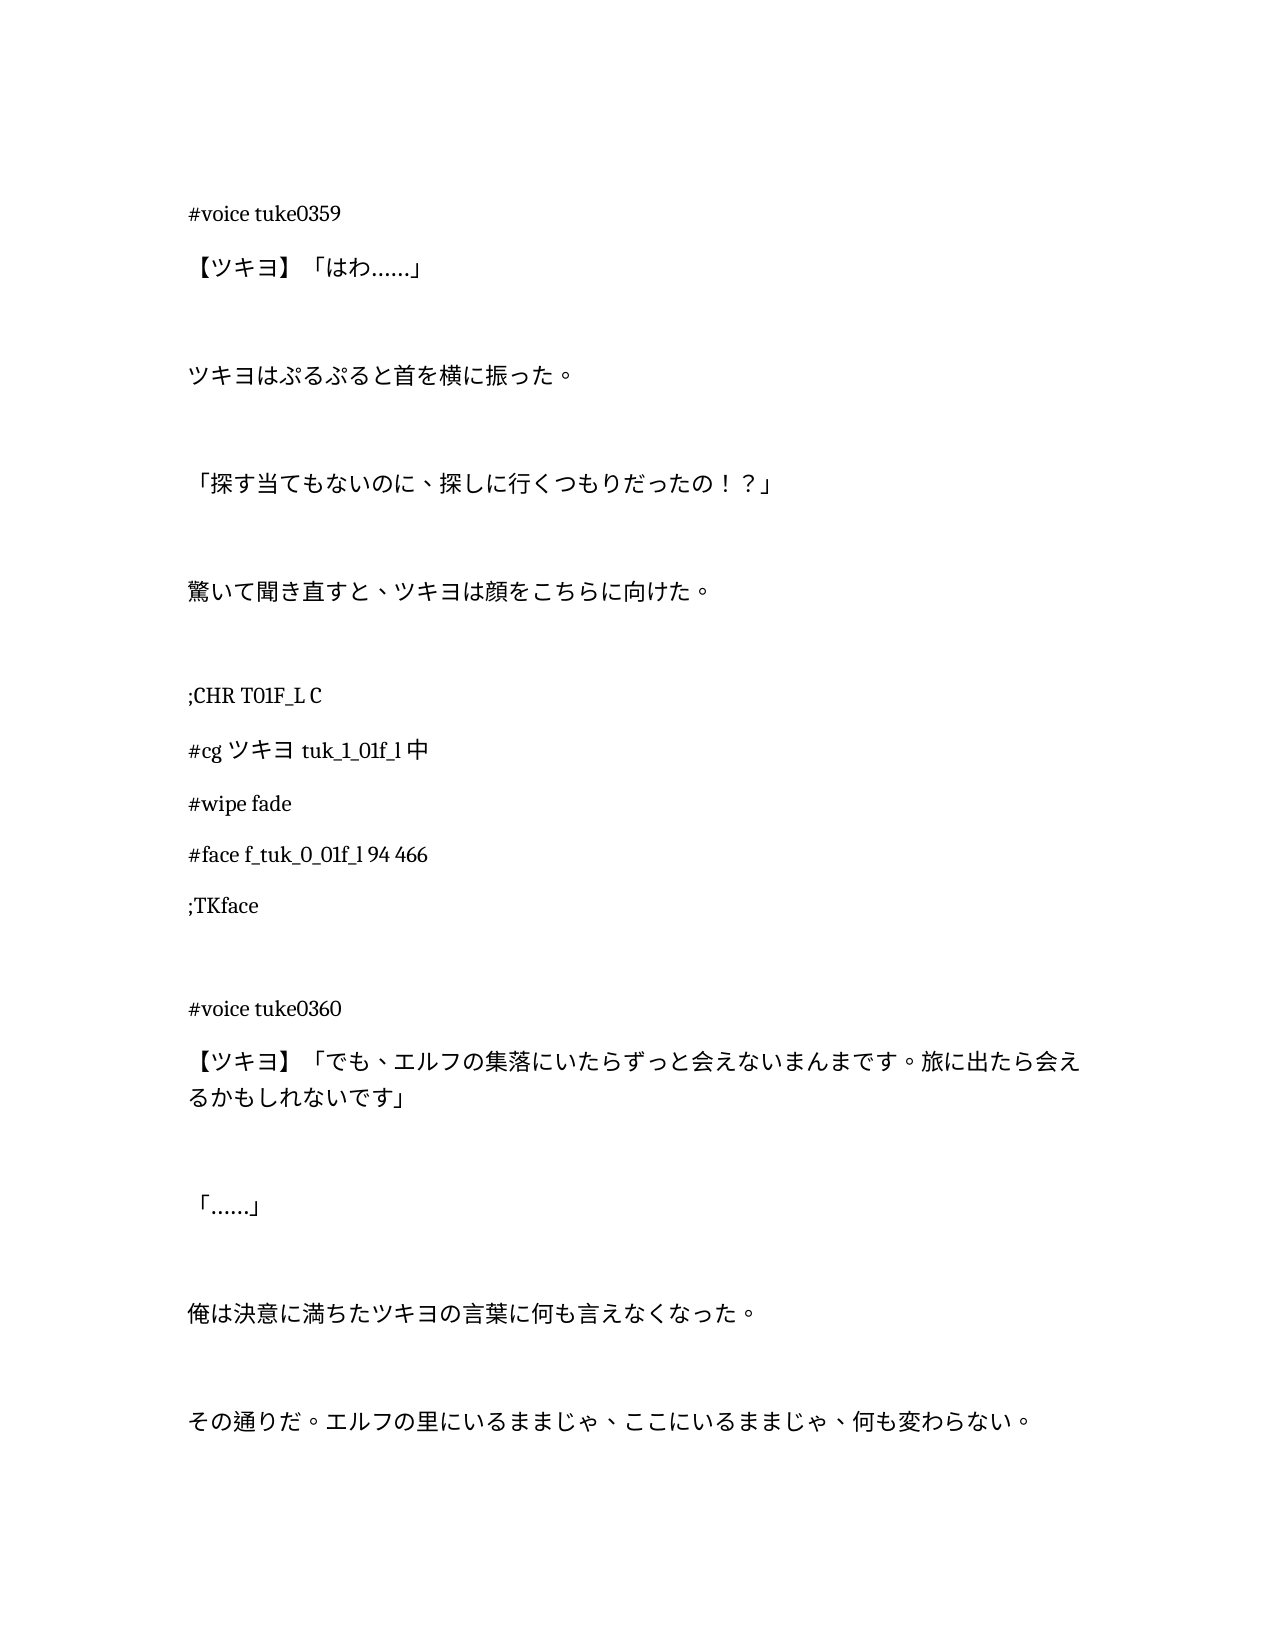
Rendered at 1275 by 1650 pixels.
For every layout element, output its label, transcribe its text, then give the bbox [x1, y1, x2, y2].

text 驚いて聞き直すと、ツキヨは顔をこちらに向けた。 [187, 576, 1087, 607]
text 「……」 [187, 1190, 1087, 1221]
text 「探す当てもないのに、探しに行くつもりだったの！？」 [187, 468, 1087, 499]
text ;TKface [187, 893, 1087, 919]
text ツキヨはぷるぷると首を横に振った。 [187, 360, 1087, 391]
text #face f_tuk_0_01f_l 94 466 [187, 842, 1087, 868]
text 【ツキヨ】「でも、エルフの集落にいたらずっと会えないまんまです。旅に出たら会えるかもしれないです」 [187, 1046, 1087, 1113]
text 俺は決意に満ちたツキヨの言葉に何も言えなくなった。 [187, 1298, 1087, 1329]
text #wipe fade [187, 791, 1087, 817]
text その通りだ。エルフの里にいるままじゃ、ここにいるままじゃ、何も変わらない。 [187, 1406, 1087, 1437]
text ;CHR T01F_L C [187, 683, 1087, 710]
text #voice tuke0359 [187, 201, 1087, 227]
text #cg ツキヨ tuk_1_01f_l 中 [187, 734, 1087, 766]
text 【ツキヨ】「はわ……」 [187, 252, 1087, 283]
text #voice tuke0360 [187, 995, 1087, 1022]
